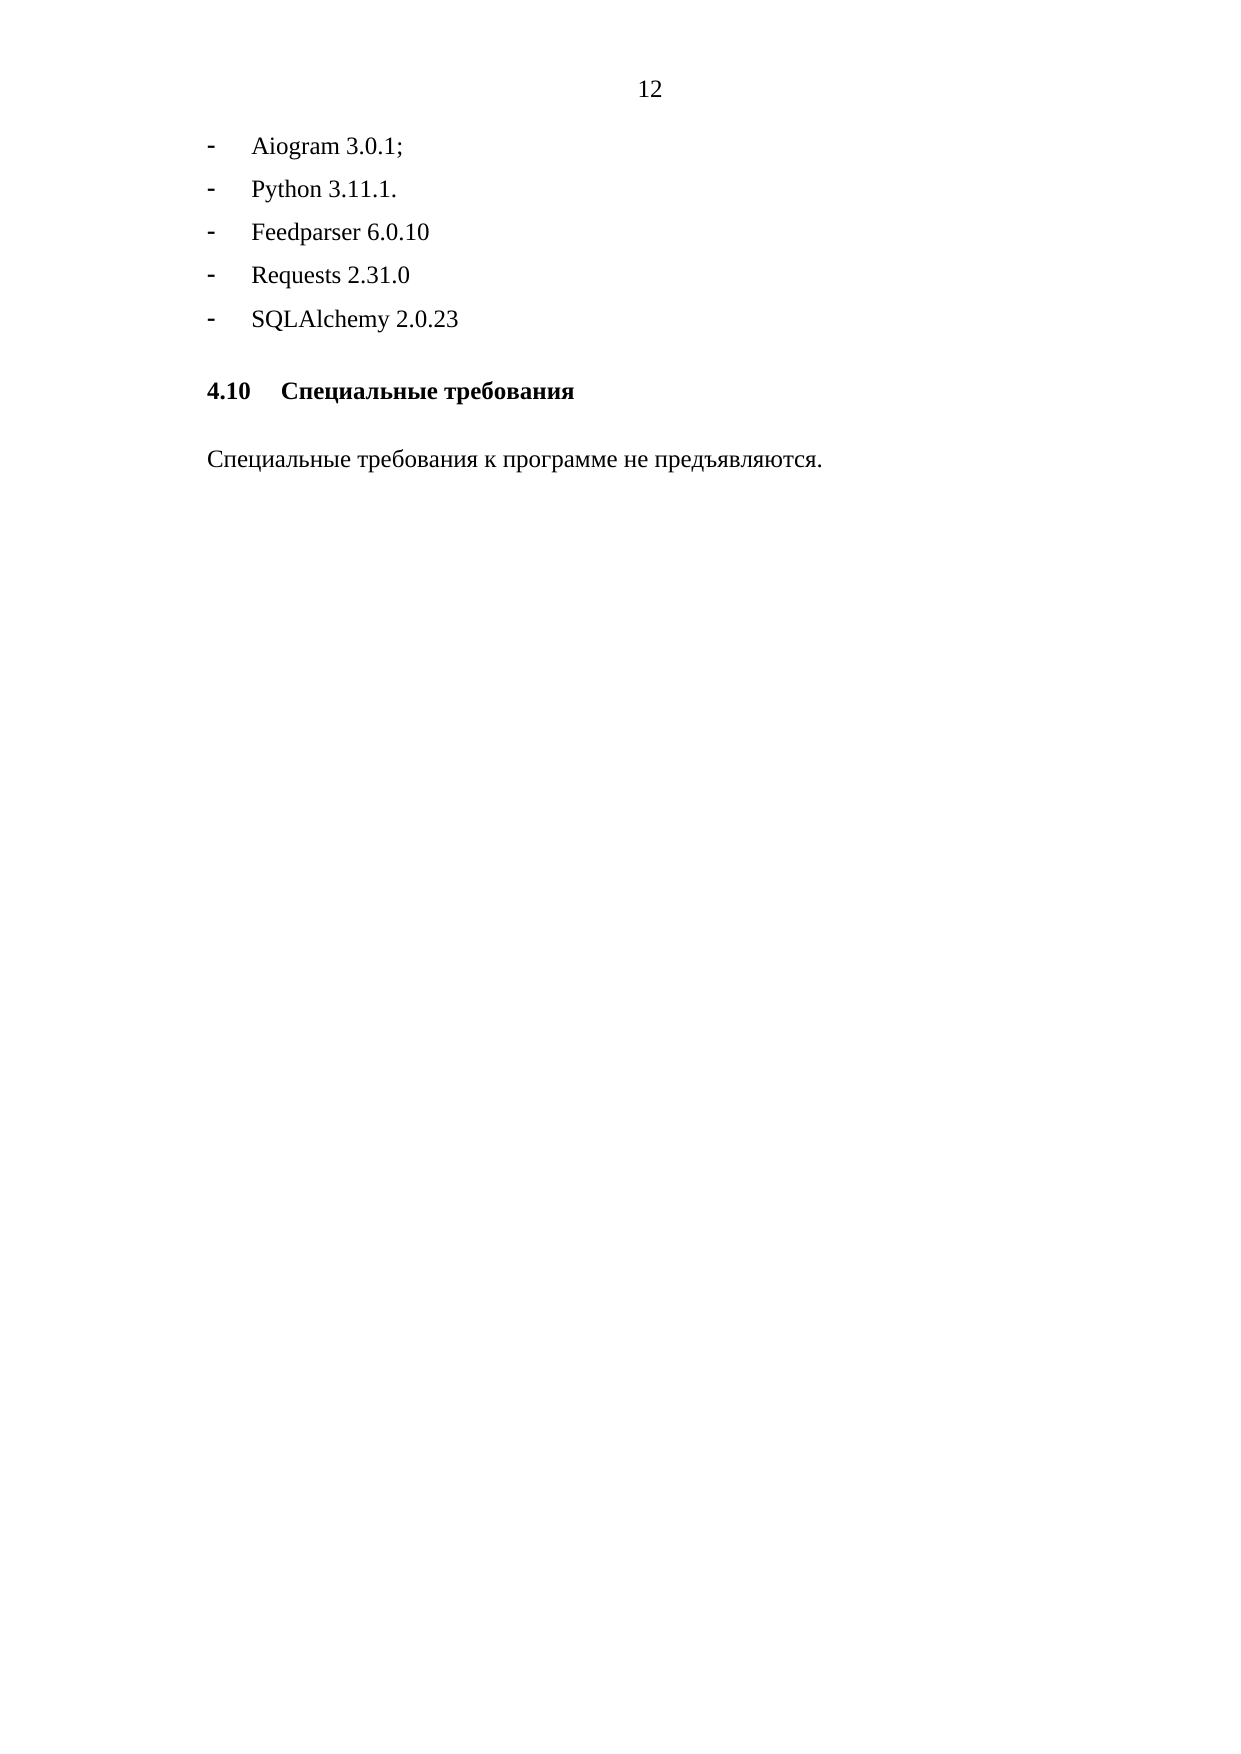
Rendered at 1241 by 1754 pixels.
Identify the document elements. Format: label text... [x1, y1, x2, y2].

list Requests 2.31.0 [118, 261, 1181, 289]
list Python 3.11.1. [118, 174, 1181, 203]
text Специальные требования к программе не предъявляются. [118, 444, 1181, 473]
list SQLAlchemy 2.0.23 [118, 304, 1181, 332]
list Aiogram 3.0.1; [118, 131, 1181, 160]
subtitle Специальные требования [118, 376, 1181, 405]
list Feedparser 6.0.10 [118, 217, 1181, 246]
